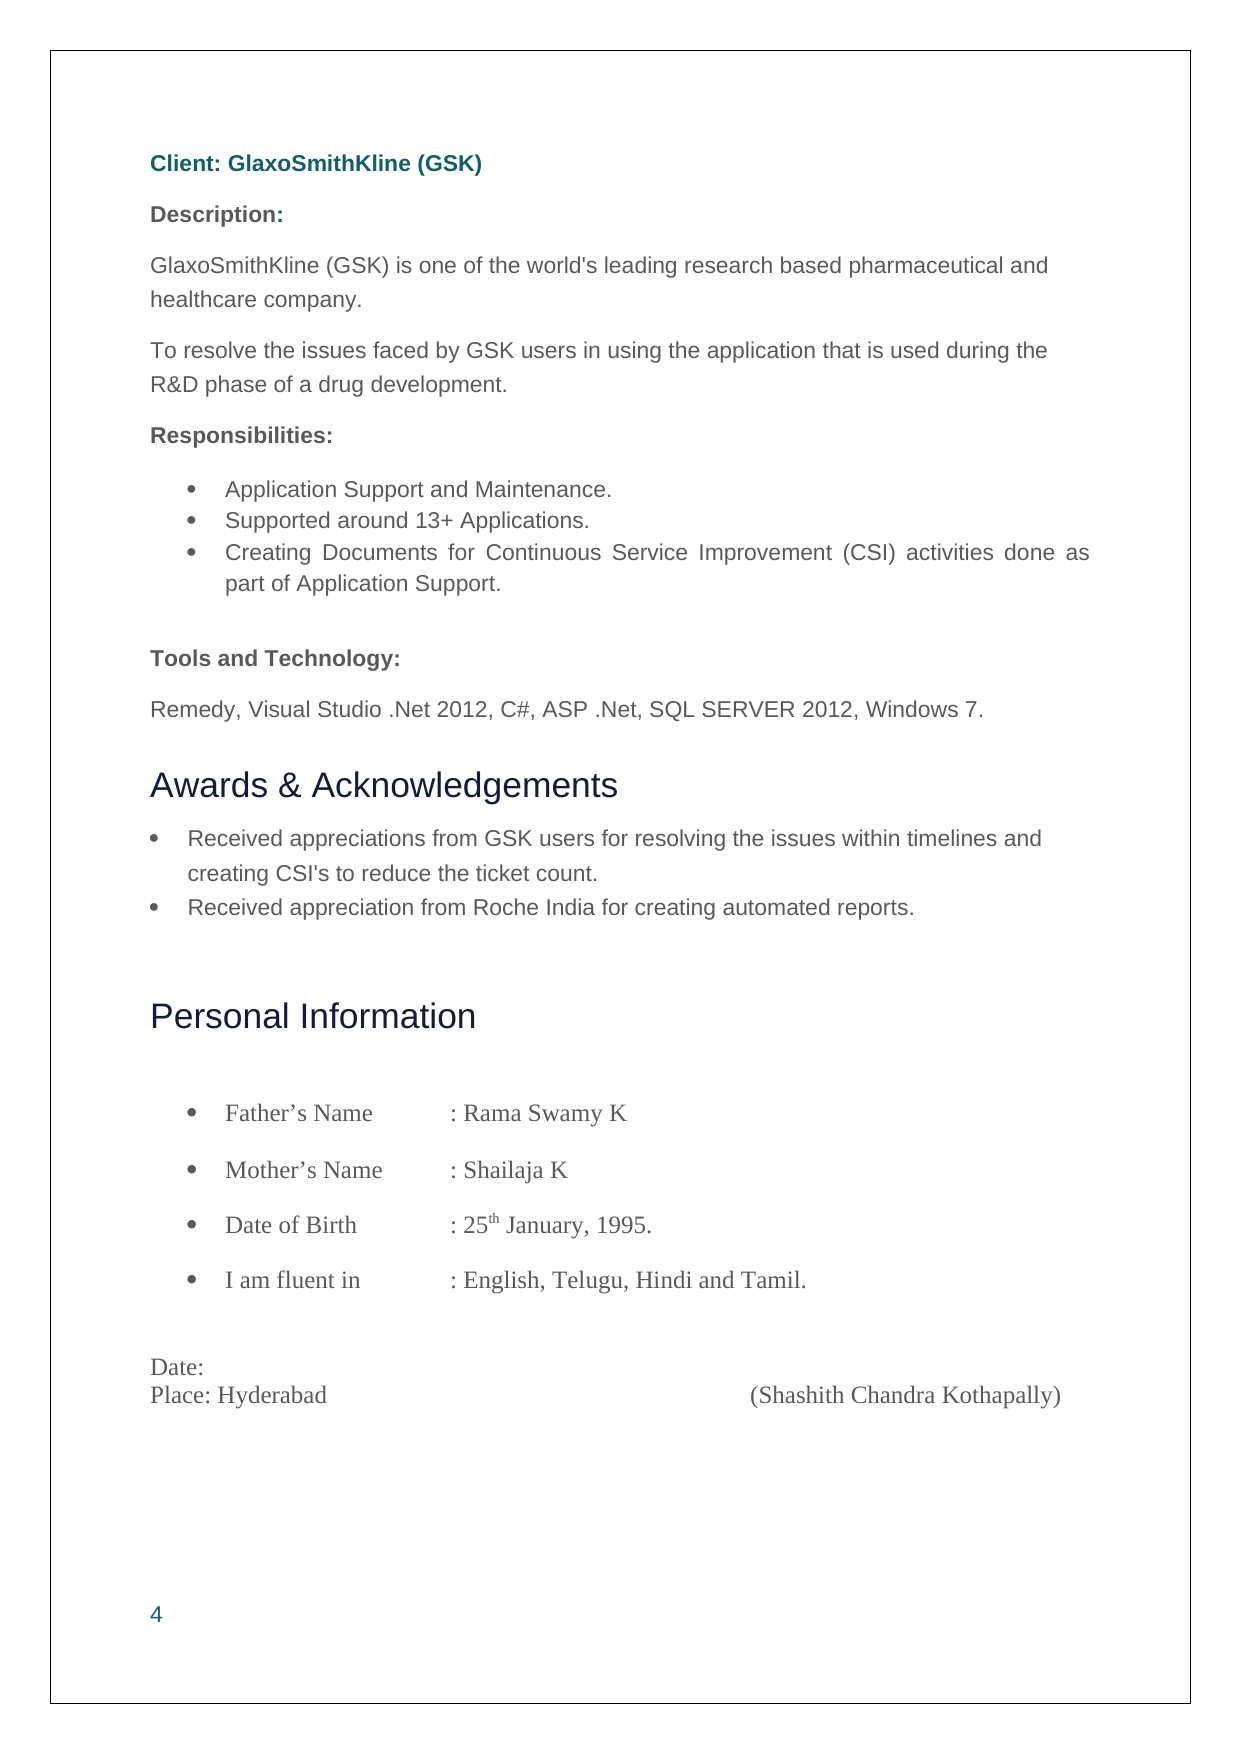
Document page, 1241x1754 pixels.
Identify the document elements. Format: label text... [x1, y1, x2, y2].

list Received appreciations from GSK users for resolving the issues within timelines and creating CSI's to reduce the ticket count. [150, 825, 1090, 886]
text Date: [150, 1352, 1090, 1380]
text Tools and Technology: [150, 645, 1090, 672]
list Creating Documents for Continuous Service Improvement (CSI) activities done as part of Application Support. [187, 535, 1090, 597]
text Place: Hyderabad (Shashith Chandra Kothapally) [150, 1380, 1090, 1409]
text Client: GlaxoSmithKline (GSK) [150, 150, 1090, 176]
subtitle Personal Information [150, 995, 1090, 1077]
list Father’s Name : Rama Swamy K [187, 1098, 1090, 1126]
list Application Support and Maintenance. [187, 472, 1090, 504]
text Description: [150, 201, 1090, 227]
list Date of Birth : 25th January, 1995. [187, 1210, 1090, 1265]
subtitle Awards & Acknowledgements [150, 764, 1090, 804]
text Remedy, Visual Studio .Net 2012, C#, ASP .Net, SQL SERVER 2012, Windows 7. [150, 696, 1090, 723]
text Responsibilities: [150, 422, 1090, 448]
list I am fluent in : English, Telugu, Hindi and Tamil. [187, 1265, 1090, 1294]
list Supported around 13+ Applications. [187, 504, 1090, 535]
list Received appreciation from Roche India for creating automated reports. [150, 894, 1090, 920]
text GlaxoSmithKline (GSK) is one of the world's leading research based pharmaceutical and healthcare company. [150, 252, 1090, 312]
list Mother’s Name : Shailaja K [187, 1155, 1090, 1210]
text To resolve the issues faced by GSK users in using the application that is used during the R&D phase of a drug development. [150, 337, 1090, 397]
